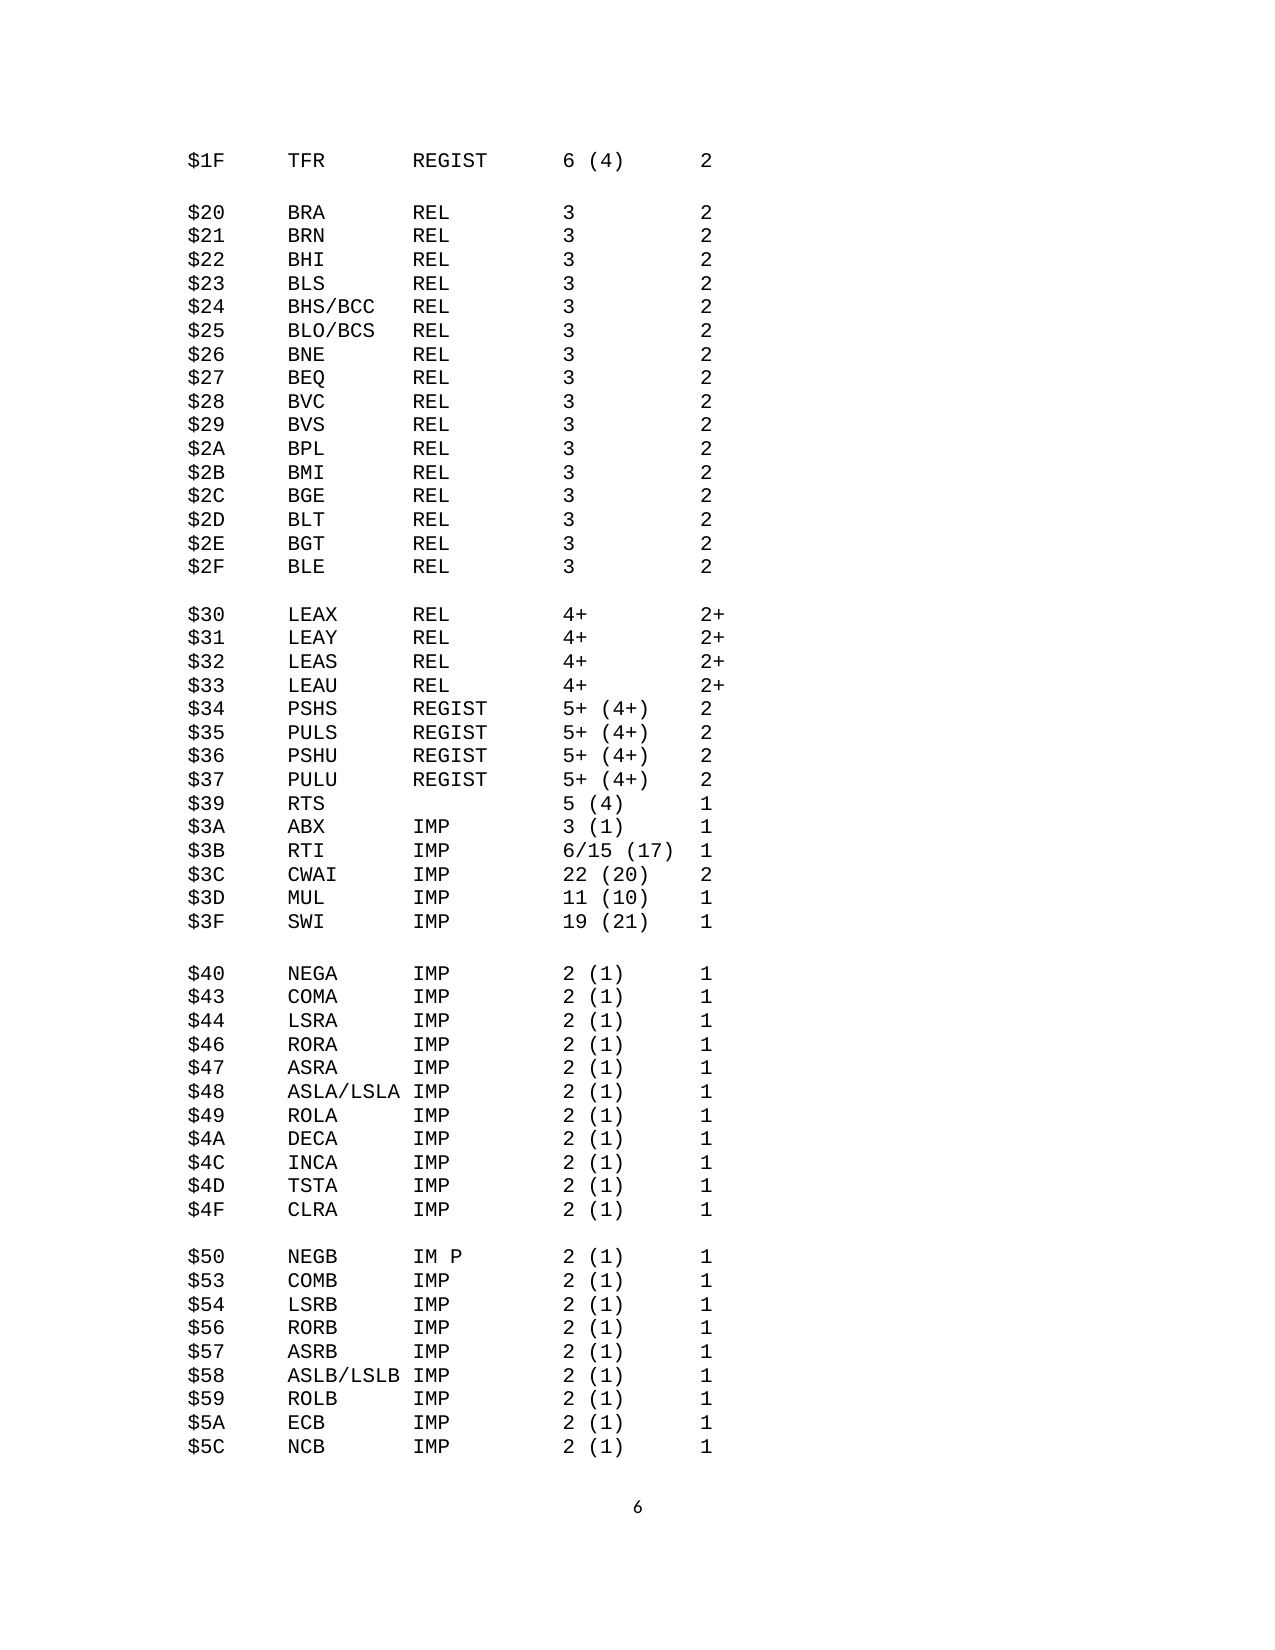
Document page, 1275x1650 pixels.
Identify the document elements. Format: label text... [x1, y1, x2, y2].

text $46 RORA IMP 2 (1) 1 [150, 1034, 1125, 1057]
text $3F SWI IMP 19 (21) 1 [150, 911, 1125, 935]
text $57 ASRB IMP 2 (1) 1 [150, 1341, 1125, 1365]
text $3D MUL IMP 11 (10) 1 [150, 887, 1125, 911]
text $48 ASLA/LSLA IMP 2 (1) 1 [150, 1081, 1125, 1104]
text $4F CLRA IMP 2 (1) 1 [150, 1199, 1125, 1223]
text $28 BVC REL 3 2 [150, 391, 1125, 414]
text $2B BMI REL 3 2 [150, 462, 1125, 485]
text $23 BLS REL 3 2 [150, 273, 1125, 296]
text $3A ABX IMP 3 (1) 1 [150, 816, 1125, 840]
text $47 ASRA IMP 2 (1) 1 [150, 1057, 1125, 1081]
text $31 LEAY REL 4+ 2+ [150, 627, 1125, 651]
text $27 BEQ REL 3 2 [150, 367, 1125, 391]
text $53 COMB IMP 2 (1) 1 [150, 1270, 1125, 1294]
text $24 BHS/BCC REL 3 2 [150, 296, 1125, 320]
text $4C INCA IMP 2 (1) 1 [150, 1152, 1125, 1176]
text $22 BHI REL 3 2 [150, 249, 1125, 273]
text $3C CWAI IMP 22 (20) 2 [150, 864, 1125, 887]
text $21 BRN REL 3 2 [150, 225, 1125, 249]
text $44 LSRA IMP 2 (1) 1 [150, 1010, 1125, 1034]
text $25 BLO/BCS REL 3 2 [150, 320, 1125, 343]
text $5C NCB IMP 2 (1) 1 [150, 1436, 1125, 1459]
text $33 LEAU REL 4+ 2+ [150, 674, 1125, 698]
text $2A BPL REL 3 2 [150, 438, 1125, 462]
text $26 BNE REL 3 2 [150, 343, 1125, 367]
text $35 PULS REGIST 5+ (4+) 2 [150, 722, 1125, 746]
text $29 BVS REL 3 2 [150, 414, 1125, 438]
text $2E BGT REL 3 2 [150, 533, 1125, 556]
text $2F BLE REL 3 2 [150, 556, 1125, 580]
text $59 ROLB IMP 2 (1) 1 [150, 1388, 1125, 1412]
text $4A DECA IMP 2 (1) 1 [150, 1128, 1125, 1152]
text $30 LEAX REL 4+ 2+ [150, 604, 1125, 627]
text $50 NEGB IM P 2 (1) 1 [150, 1246, 1125, 1270]
text $39 RTS 5 (4) 1 [150, 793, 1125, 816]
text $34 PSHS REGIST 5+ (4+) 2 [150, 698, 1125, 722]
text $4D TSTA IMP 2 (1) 1 [150, 1176, 1125, 1199]
text $40 NEGA IMP 2 (1) 1 [150, 963, 1125, 986]
text $32 LEAS REL 4+ 2+ [150, 651, 1125, 674]
text $1F TFR REGIST 6 (4) 2 [150, 150, 1125, 174]
text $58 ASLB/LSLB IMP 2 (1) 1 [150, 1365, 1125, 1388]
text $20 BRA REL 3 2 [150, 202, 1125, 225]
text $5A ECB IMP 2 (1) 1 [150, 1412, 1125, 1436]
text $2D BLT REL 3 2 [150, 509, 1125, 533]
text $54 LSRB IMP 2 (1) 1 [150, 1294, 1125, 1317]
text $2C BGE REL 3 2 [150, 485, 1125, 509]
text $43 COMA IMP 2 (1) 1 [150, 986, 1125, 1010]
text $49 ROLA IMP 2 (1) 1 [150, 1104, 1125, 1128]
text $36 PSHU REGIST 5+ (4+) 2 [150, 746, 1125, 769]
text $56 RORB IMP 2 (1) 1 [150, 1317, 1125, 1341]
text $37 PULU REGIST 5+ (4+) 2 [150, 769, 1125, 793]
text $3B RTI IMP 6/15 (17) 1 [150, 840, 1125, 864]
